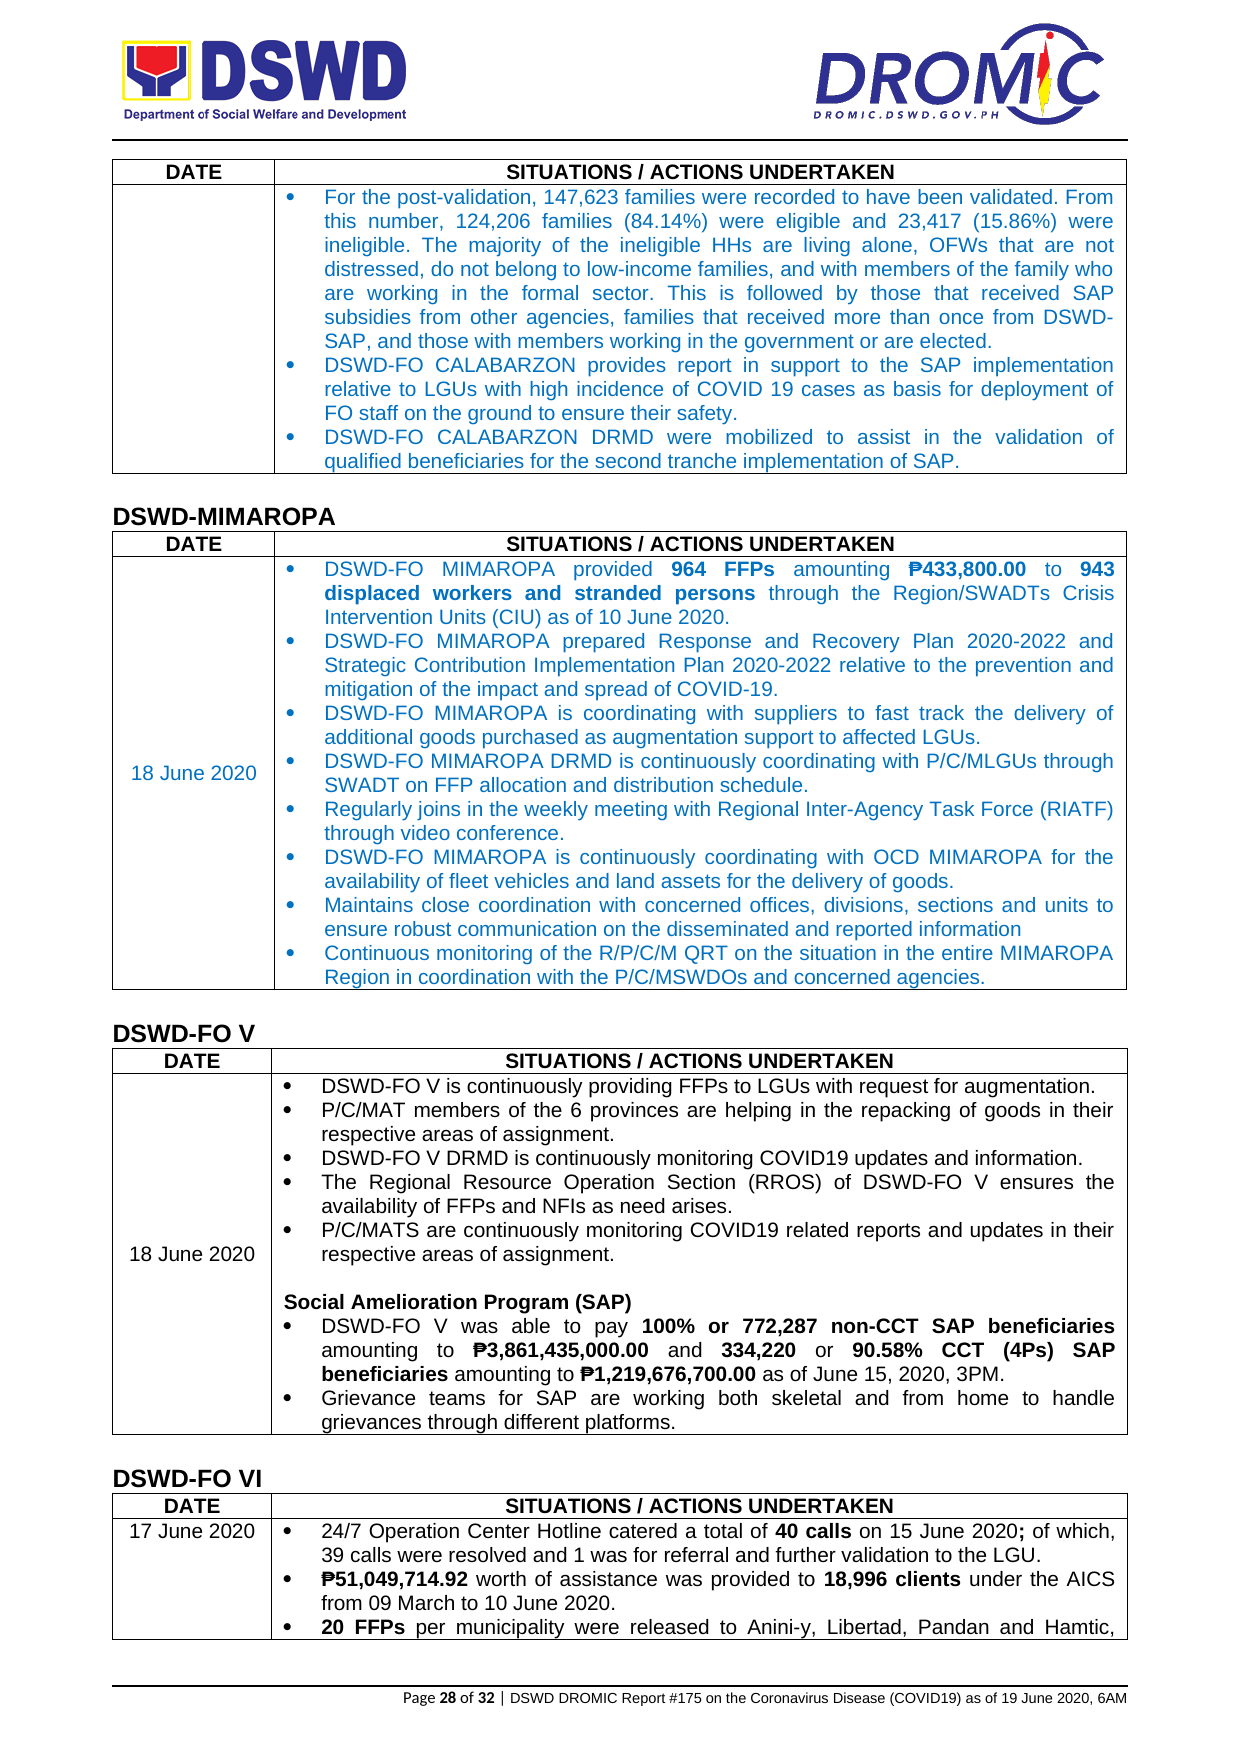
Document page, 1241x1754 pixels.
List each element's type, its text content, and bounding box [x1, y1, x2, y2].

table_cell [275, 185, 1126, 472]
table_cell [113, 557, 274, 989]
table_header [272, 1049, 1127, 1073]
picture [781, 23, 1133, 125]
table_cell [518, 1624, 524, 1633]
picture [112, 37, 416, 125]
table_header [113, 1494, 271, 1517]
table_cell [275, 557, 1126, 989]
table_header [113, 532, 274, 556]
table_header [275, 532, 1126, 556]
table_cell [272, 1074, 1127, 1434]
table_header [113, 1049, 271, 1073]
text DSWD-FO VI [112, 1464, 1128, 1492]
text DSWD-MIMAROPA [112, 502, 1128, 531]
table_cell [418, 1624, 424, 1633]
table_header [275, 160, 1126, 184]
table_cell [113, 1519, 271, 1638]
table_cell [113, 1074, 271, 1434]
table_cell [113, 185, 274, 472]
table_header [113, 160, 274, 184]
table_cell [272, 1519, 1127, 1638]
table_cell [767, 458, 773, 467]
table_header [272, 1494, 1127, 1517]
text DSWD-FO V [112, 1019, 1128, 1048]
